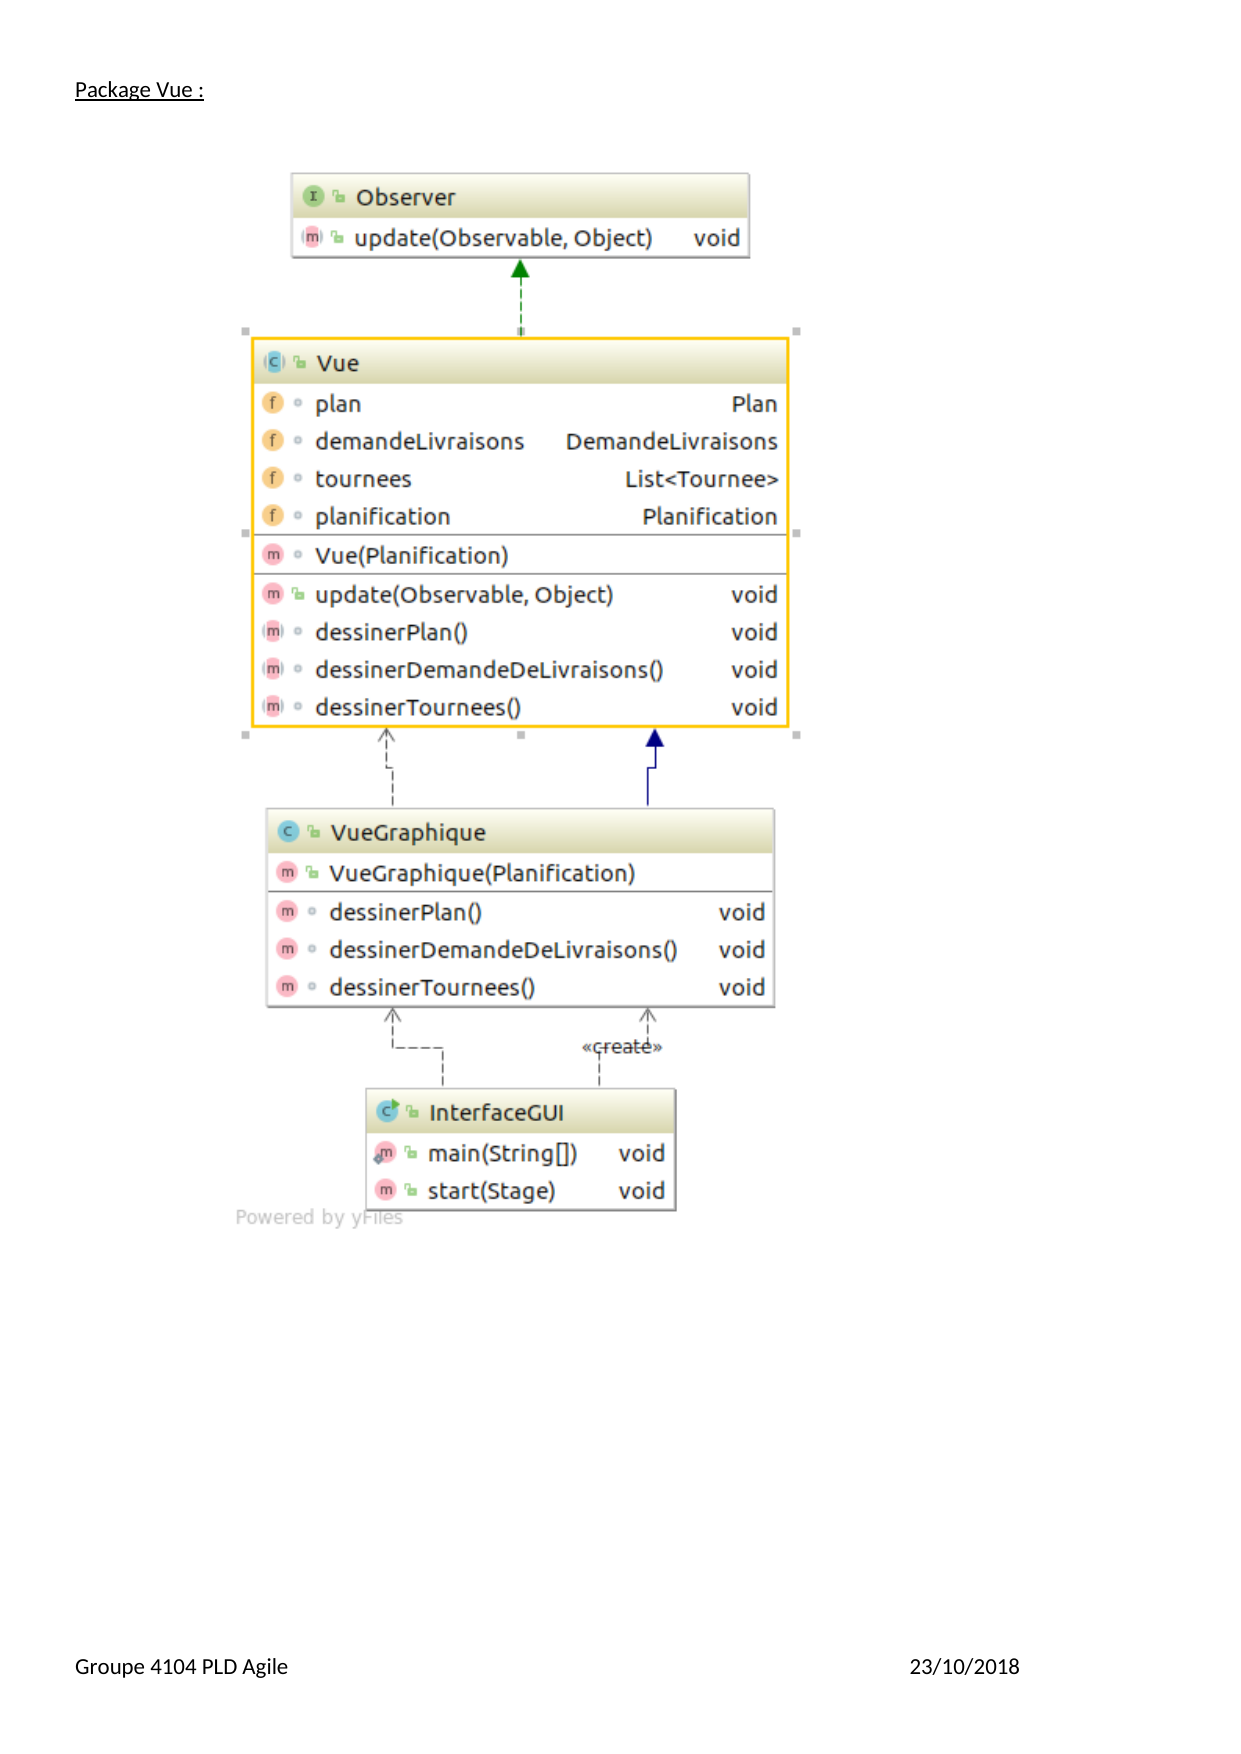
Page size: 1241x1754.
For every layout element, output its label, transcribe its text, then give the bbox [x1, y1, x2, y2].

picture [220, 140, 821, 1243]
text Package Vue : [75, 75, 1165, 103]
